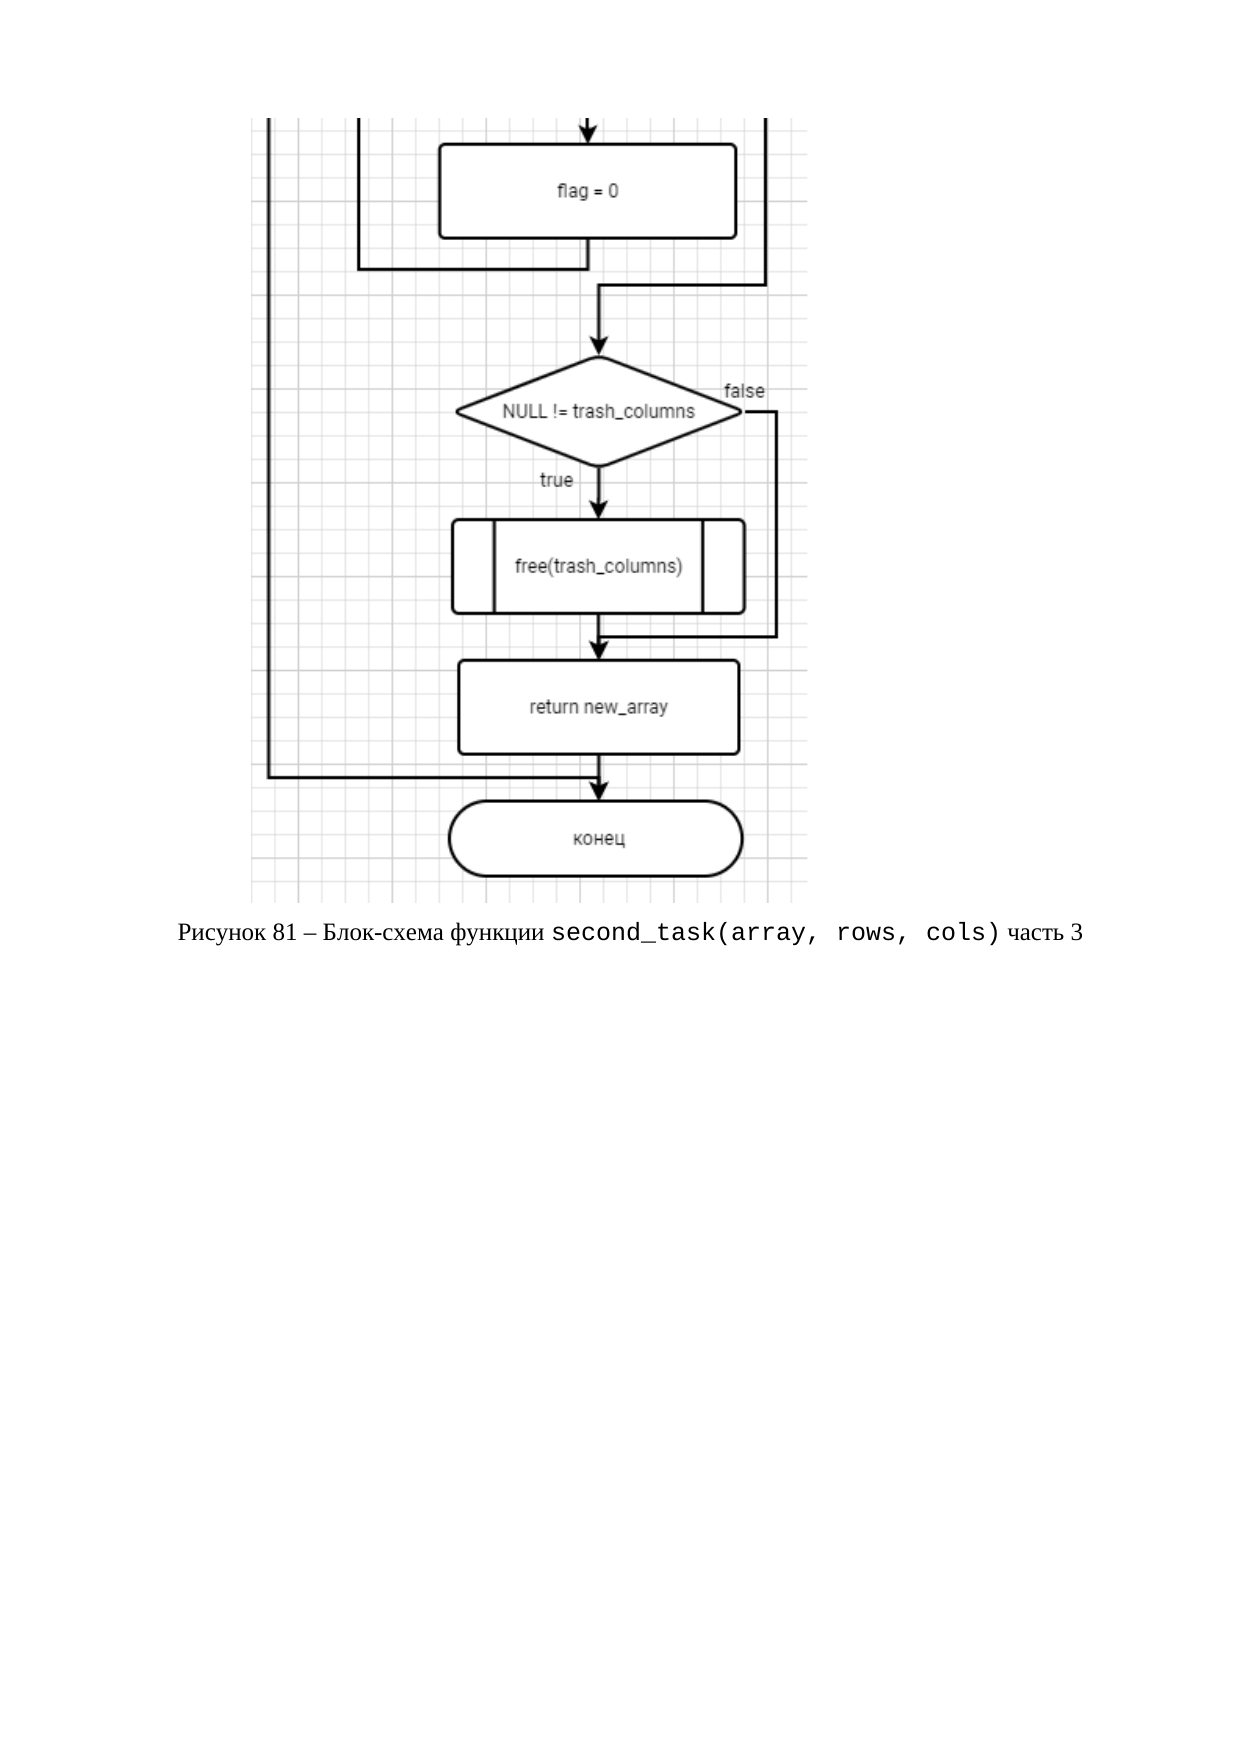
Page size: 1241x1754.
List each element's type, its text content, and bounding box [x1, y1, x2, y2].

picture [251, 118, 808, 903]
